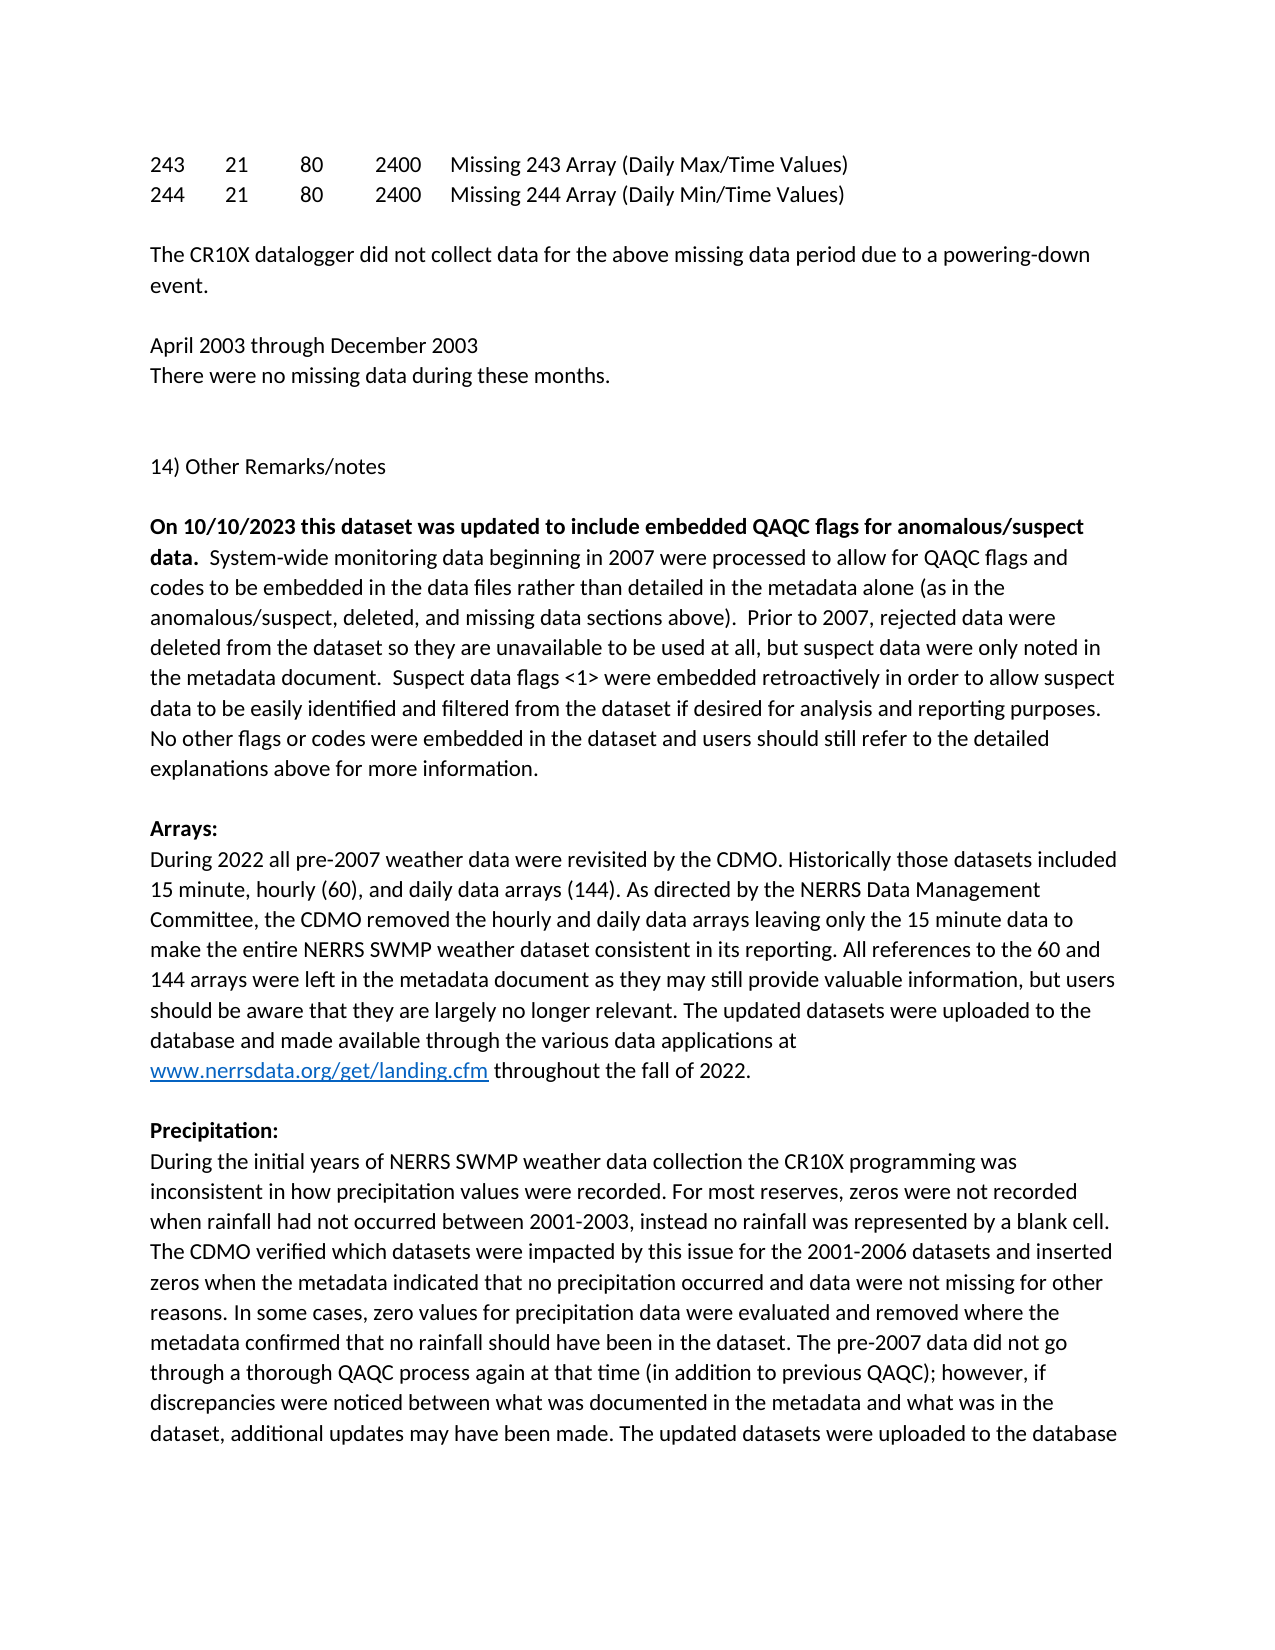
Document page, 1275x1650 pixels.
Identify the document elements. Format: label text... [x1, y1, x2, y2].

text Precipitation: [150, 1117, 1125, 1145]
text April 2003 through December 2003 [150, 331, 1125, 359]
text 14) Other Remarks/notes [150, 452, 1125, 480]
text Arrays: [150, 814, 1125, 843]
text 244 21 80 2400 Missing 244 Array (Daily Min/Time Values) [150, 180, 1125, 208]
text During 2022 all pre-2007 weather data were revisited by the CDMO. Historically those datasets included 15 minute, hourly (60), and daily data arrays (144). As directed by the NERRS Data Management Committee, the CDMO removed the hourly and daily data arrays leaving only the 15 minute data to make the entire NERRS SWMP weather dataset consistent in its reporting. All references to the 60 and 144 arrays were left in the metadata document as they may still provide valuable information, but users should be aware that they are largely no longer relevant. The updated datasets were uploaded to the database and made available through the various data applications at www.nerrsdata.org/get/landing.cfm throughout the fall of 2022. [150, 845, 1125, 1084]
text On 10/10/2023 this dataset was updated to include embedded QAQC flags for anomalous/suspect data. System-wide monitoring data beginning in 2007 were processed to allow for QAQC flags and codes to be embedded in the data files rather than detailed in the metadata alone (as in the anomalous/suspect, deleted, and missing data sections above). Prior to 2007, rejected data were deleted from the dataset so they are unavailable to be used at all, but suspect data were only noted in the metadata document. Suspect data flags <1> were embedded retroactively in order to allow suspect data to be easily identified and filtered from the dataset if desired for analysis and reporting purposes. No other flags or codes were embedded in the dataset and users should still refer to the detailed explanations above for more information. [150, 512, 1125, 782]
text The CR10X datalogger did not collect data for the above missing data period due to a powering-down event. [150, 241, 1125, 299]
text 243 21 80 2400 Missing 243 Array (Daily Max/Time Values) [150, 150, 1125, 178]
text There were no missing data during these months. [150, 361, 1125, 389]
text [150, 1147, 1125, 1447]
